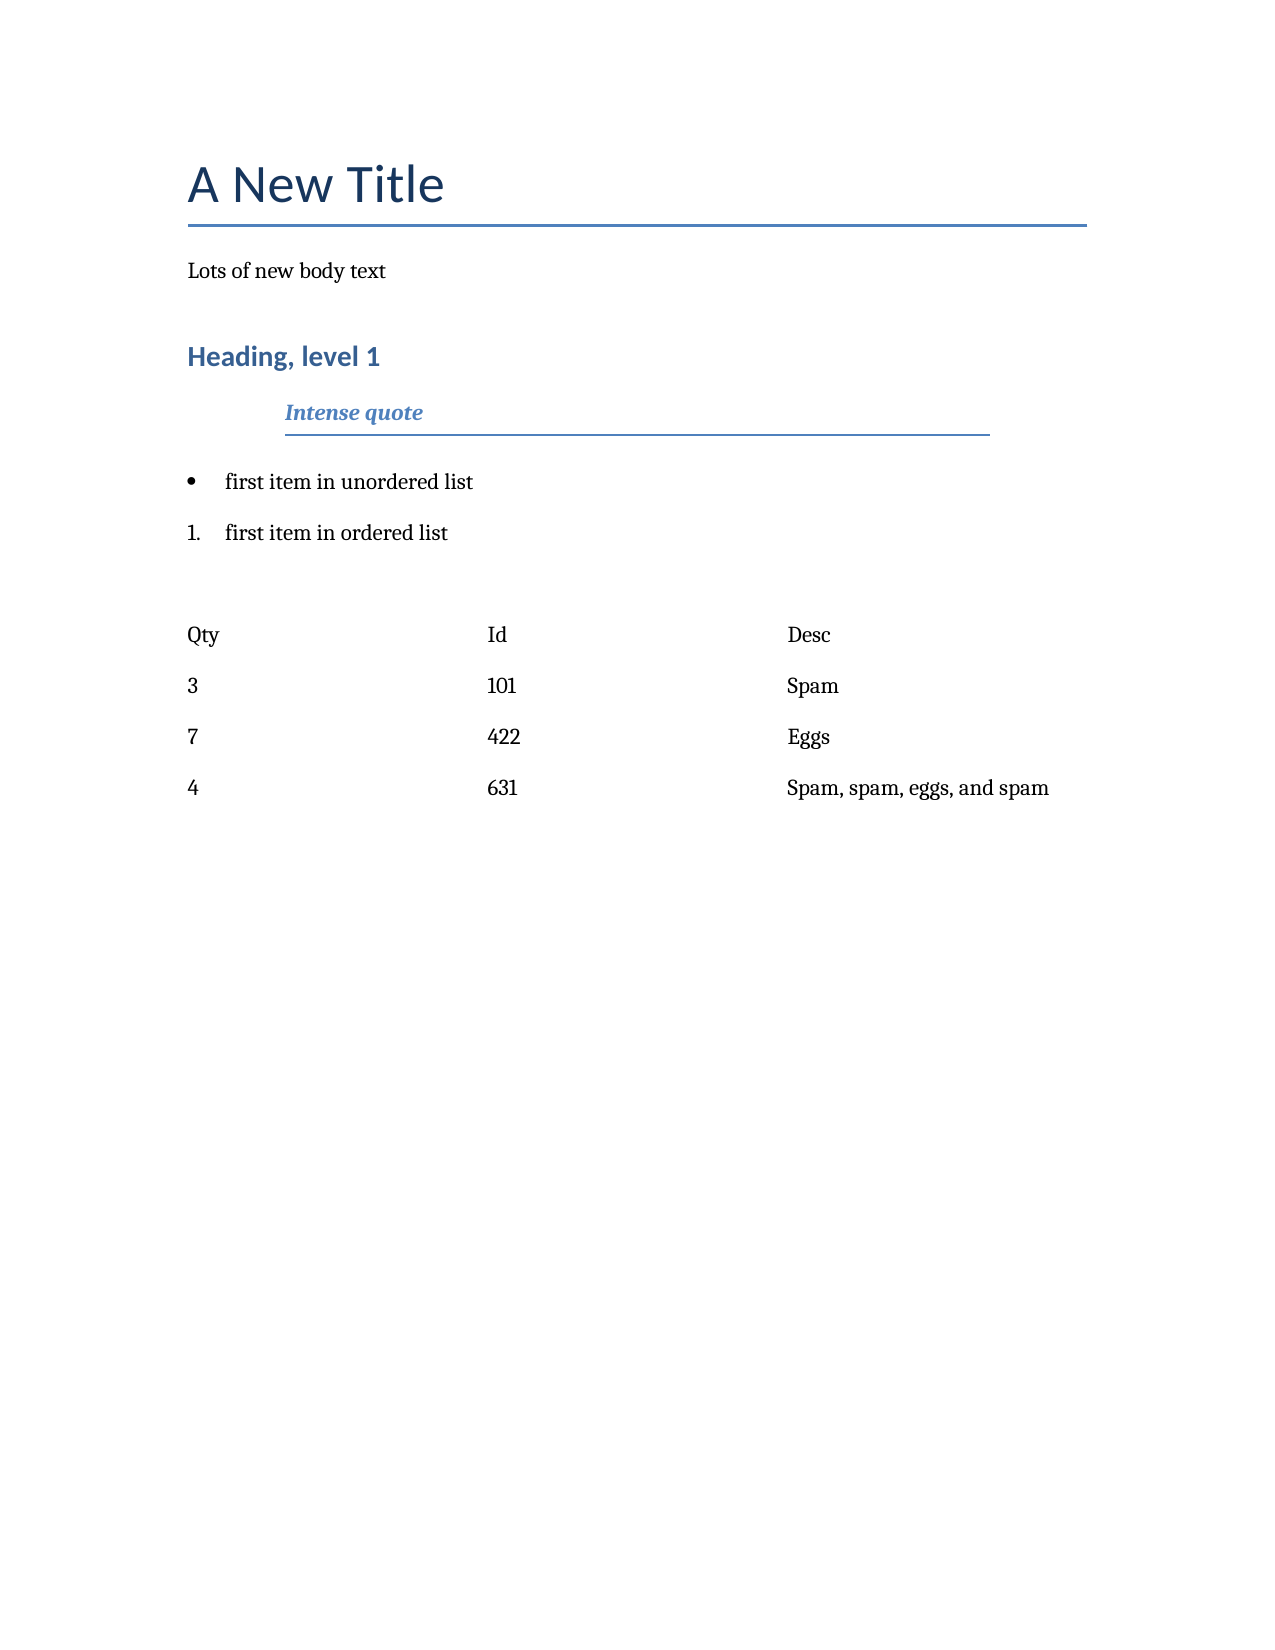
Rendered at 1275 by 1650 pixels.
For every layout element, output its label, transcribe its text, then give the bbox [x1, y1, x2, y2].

table_cell 101 [476, 673, 776, 724]
table_cell Eggs [776, 724, 1076, 775]
table_cell 631 [476, 775, 776, 826]
table_cell Spam, spam, eggs, and spam [776, 775, 1076, 826]
table_header Desc [776, 622, 1076, 673]
table_cell 422 [476, 724, 776, 775]
text Lots of new body text [187, 258, 1087, 284]
text Intense quote [285, 400, 990, 434]
list first item in ordered list [187, 519, 1087, 546]
table_cell 7 [176, 724, 476, 775]
table_cell Spam [776, 673, 1076, 724]
list first item in unordered list [187, 468, 1087, 495]
title A New Title [187, 150, 1087, 227]
table_header Qty [176, 622, 476, 673]
subtitle Heading, level 1 [187, 338, 1087, 374]
table_cell 4 [176, 775, 476, 826]
table_cell 3 [176, 673, 476, 724]
table_header Id [476, 622, 776, 673]
